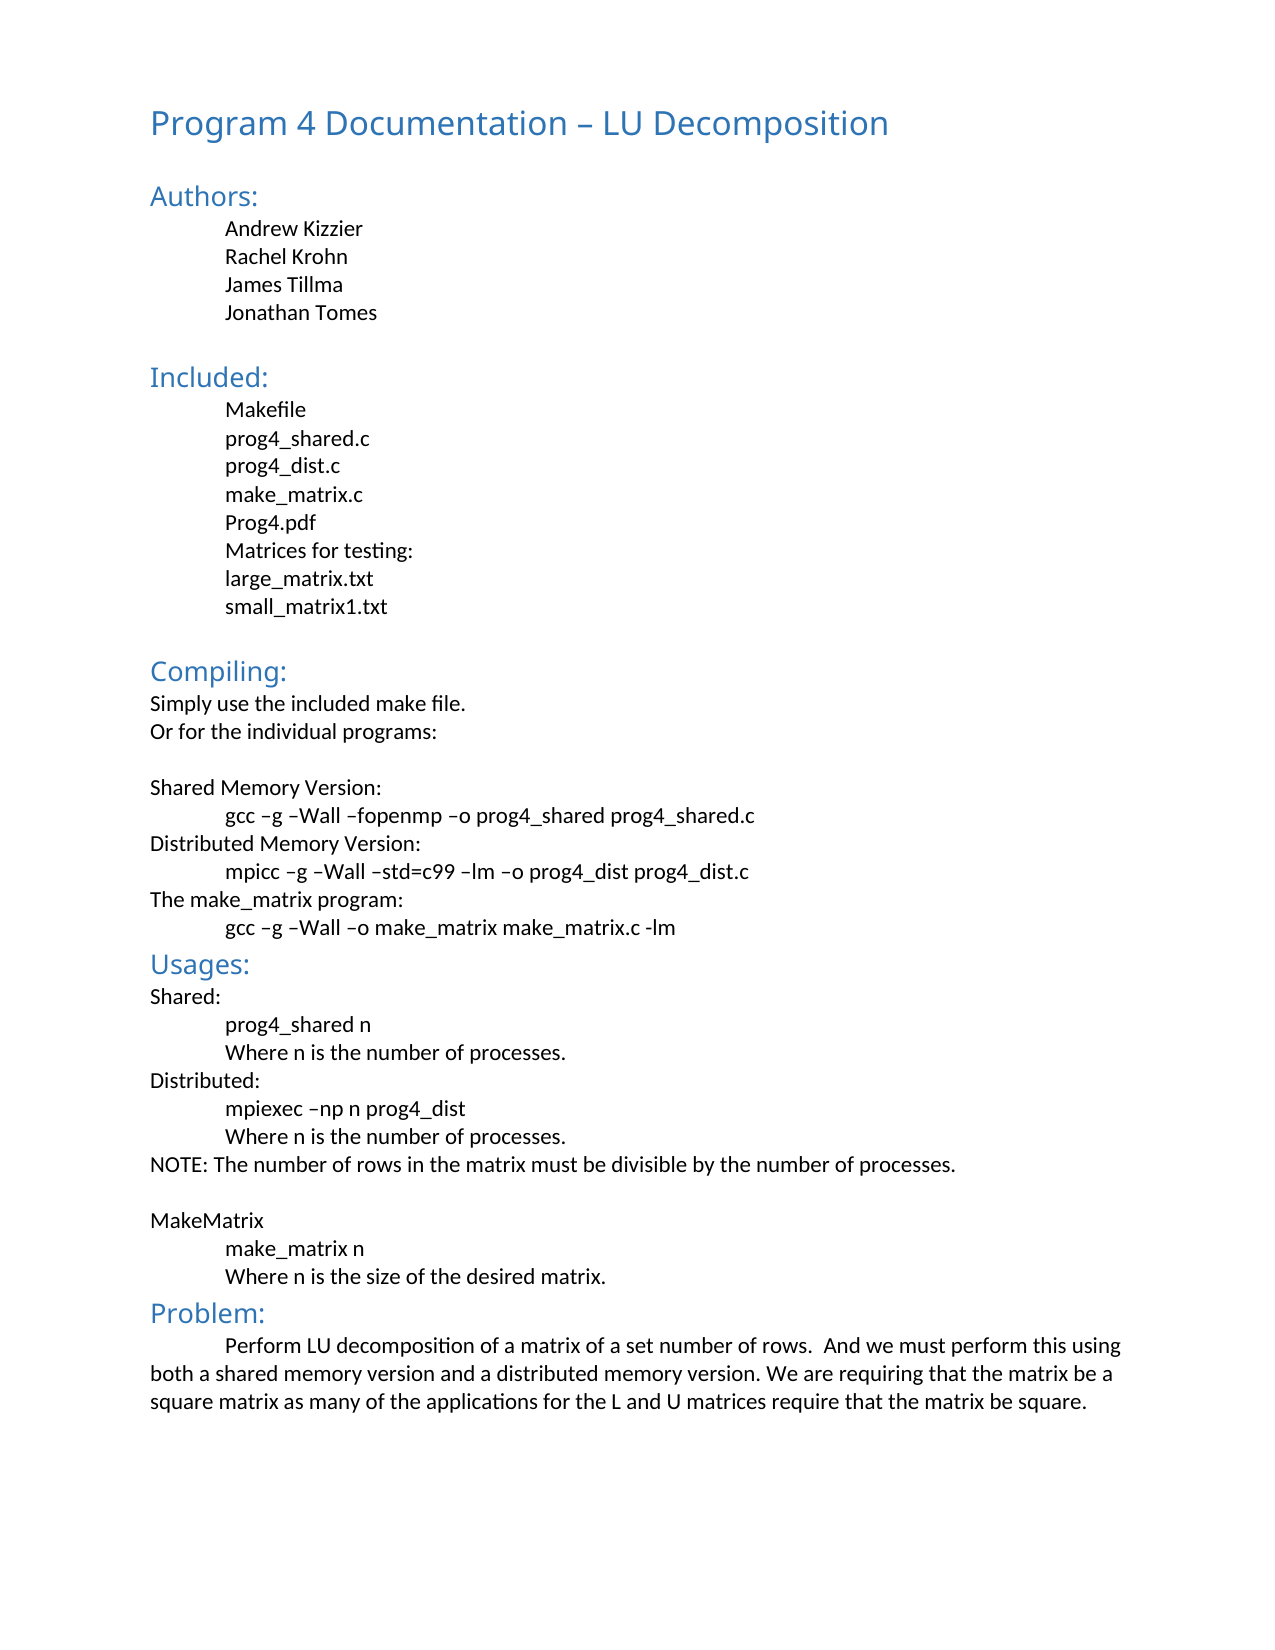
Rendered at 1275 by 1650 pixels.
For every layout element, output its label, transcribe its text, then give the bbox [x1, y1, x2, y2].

text large_matrix.txt [150, 564, 1125, 592]
text gcc –g –Wall –fopenmp –o prog4_shared prog4_shared.c [150, 801, 1125, 829]
text Andrew Kizzier [150, 214, 1125, 242]
text Makefile [150, 396, 1125, 424]
text Where n is the number of processes. [150, 1122, 1125, 1150]
text make_matrix n [150, 1234, 1125, 1262]
text Where n is the number of processes. [150, 1038, 1125, 1066]
text Distributed Memory Version: [150, 829, 1125, 857]
text Rachel Krohn [150, 242, 1125, 271]
text make_matrix.c [150, 480, 1125, 508]
text mpicc –g –Wall –std=c99 –lm –o prog4_dist prog4_dist.c [150, 857, 1125, 885]
text Perform LU decomposition of a matrix of a set number of rows. And we must perform this using both a shared memory version and a distributed memory version. We are requiring that the matrix be a square matrix as many of the applications for the L and U matrices require that the matrix be square. [150, 1331, 1125, 1415]
text Jonathan Tomes [150, 298, 1125, 327]
subtitle Usages: [150, 945, 1125, 982]
text Simply use the included make file. [150, 689, 1125, 717]
text prog4_dist.c [150, 452, 1125, 480]
text Matrices for testing: [150, 536, 1125, 564]
text gcc –g –Wall –o make_matrix make_matrix.c -lm [150, 913, 1125, 941]
subtitle Problem: [150, 1294, 1125, 1331]
text The make_matrix program: [150, 885, 1125, 913]
text MakeMatrix [150, 1206, 1125, 1234]
text NOTE: The number of rows in the matrix must be divisible by the number of processes. [150, 1150, 1125, 1178]
text small_matrix1.txt [150, 592, 1125, 620]
text prog4_shared n [150, 1010, 1125, 1038]
subtitle Compiling: [150, 652, 1125, 689]
text prog4_shared.c [150, 424, 1125, 452]
text Where n is the size of the desired matrix. [150, 1262, 1125, 1290]
text James Tillma [150, 271, 1125, 298]
text Prog4.pdf [150, 508, 1125, 536]
text Distributed: [150, 1066, 1125, 1094]
text Shared Memory Version: [150, 773, 1125, 801]
text Shared: [150, 982, 1125, 1010]
subtitle Included: [150, 359, 1125, 396]
text Or for the individual programs: [150, 717, 1125, 745]
text mpiexec –np n prog4_dist [150, 1094, 1125, 1122]
subtitle Authors: [150, 178, 1125, 214]
